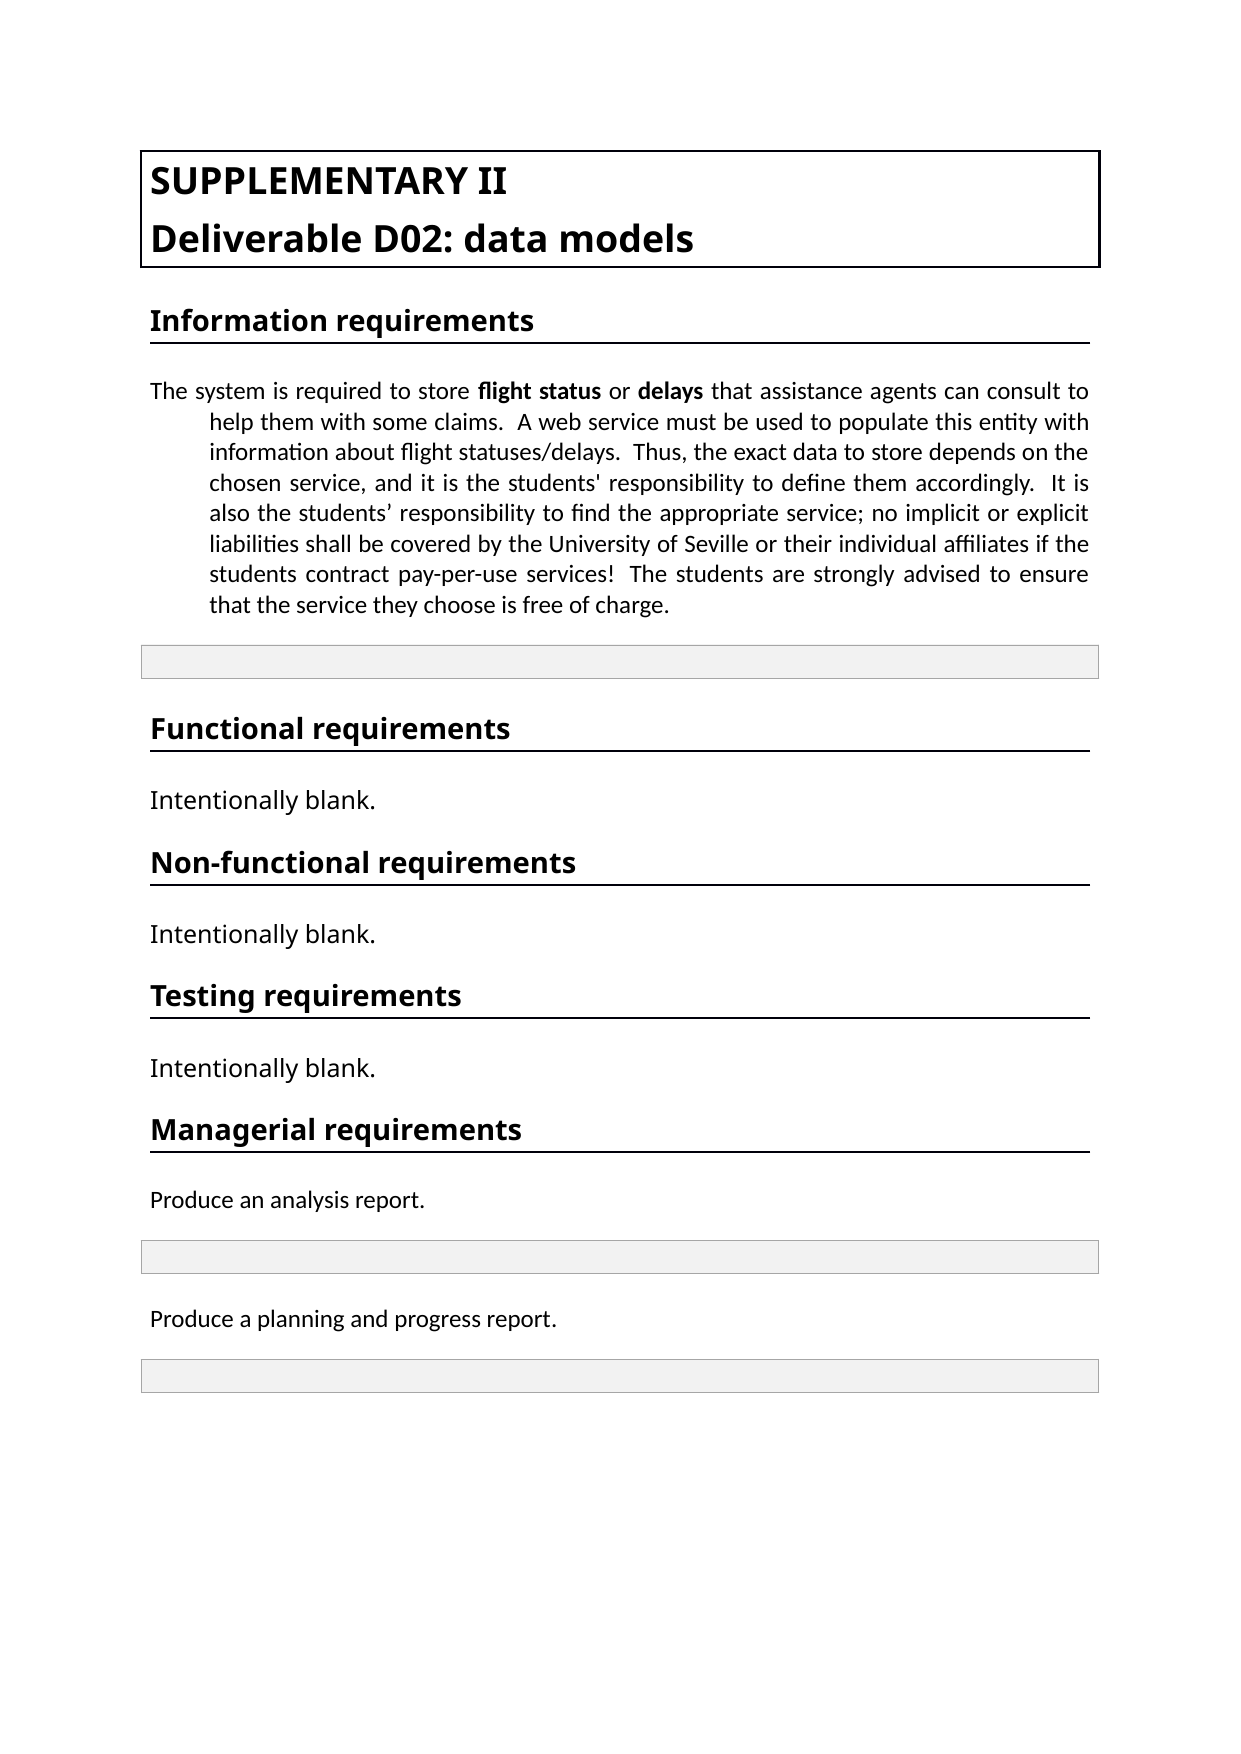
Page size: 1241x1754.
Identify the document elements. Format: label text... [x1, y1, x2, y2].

text Produce a planning and progress report. [150, 1303, 1090, 1334]
subtitle SUPPLEMENTARY II Deliverable D02: data models [142, 152, 1098, 266]
subtitle Managerial requirements [150, 1109, 1090, 1151]
text Produce an analysis report. [150, 1184, 1090, 1215]
subtitle Testing requirements [150, 976, 1090, 1017]
text The system is required to store flight status or delays that assistance agents can consult to help them with some claims. A web service must be used to populate this entity with information about flight statuses/delays. Thus, the exact data to store depends on the chosen service, and it is the students' responsibility to define them accordingly. It is also the students’ responsibility to find the appropriate service; no implicit or explicit liabilities shall be covered by the University of Seville or their individual affiliates if the students contract pay-per-use services! The students are strongly advised to ensure that the service they choose is free of charge. [150, 375, 1090, 619]
subtitle Non-functional requirements [150, 842, 1090, 884]
text Intentionally blank. [150, 1051, 1090, 1084]
subtitle Functional requirements [150, 708, 1090, 750]
text Intentionally blank. [150, 917, 1090, 951]
text Intentionally blank. [150, 783, 1090, 817]
subtitle Information requirements [150, 301, 1090, 342]
